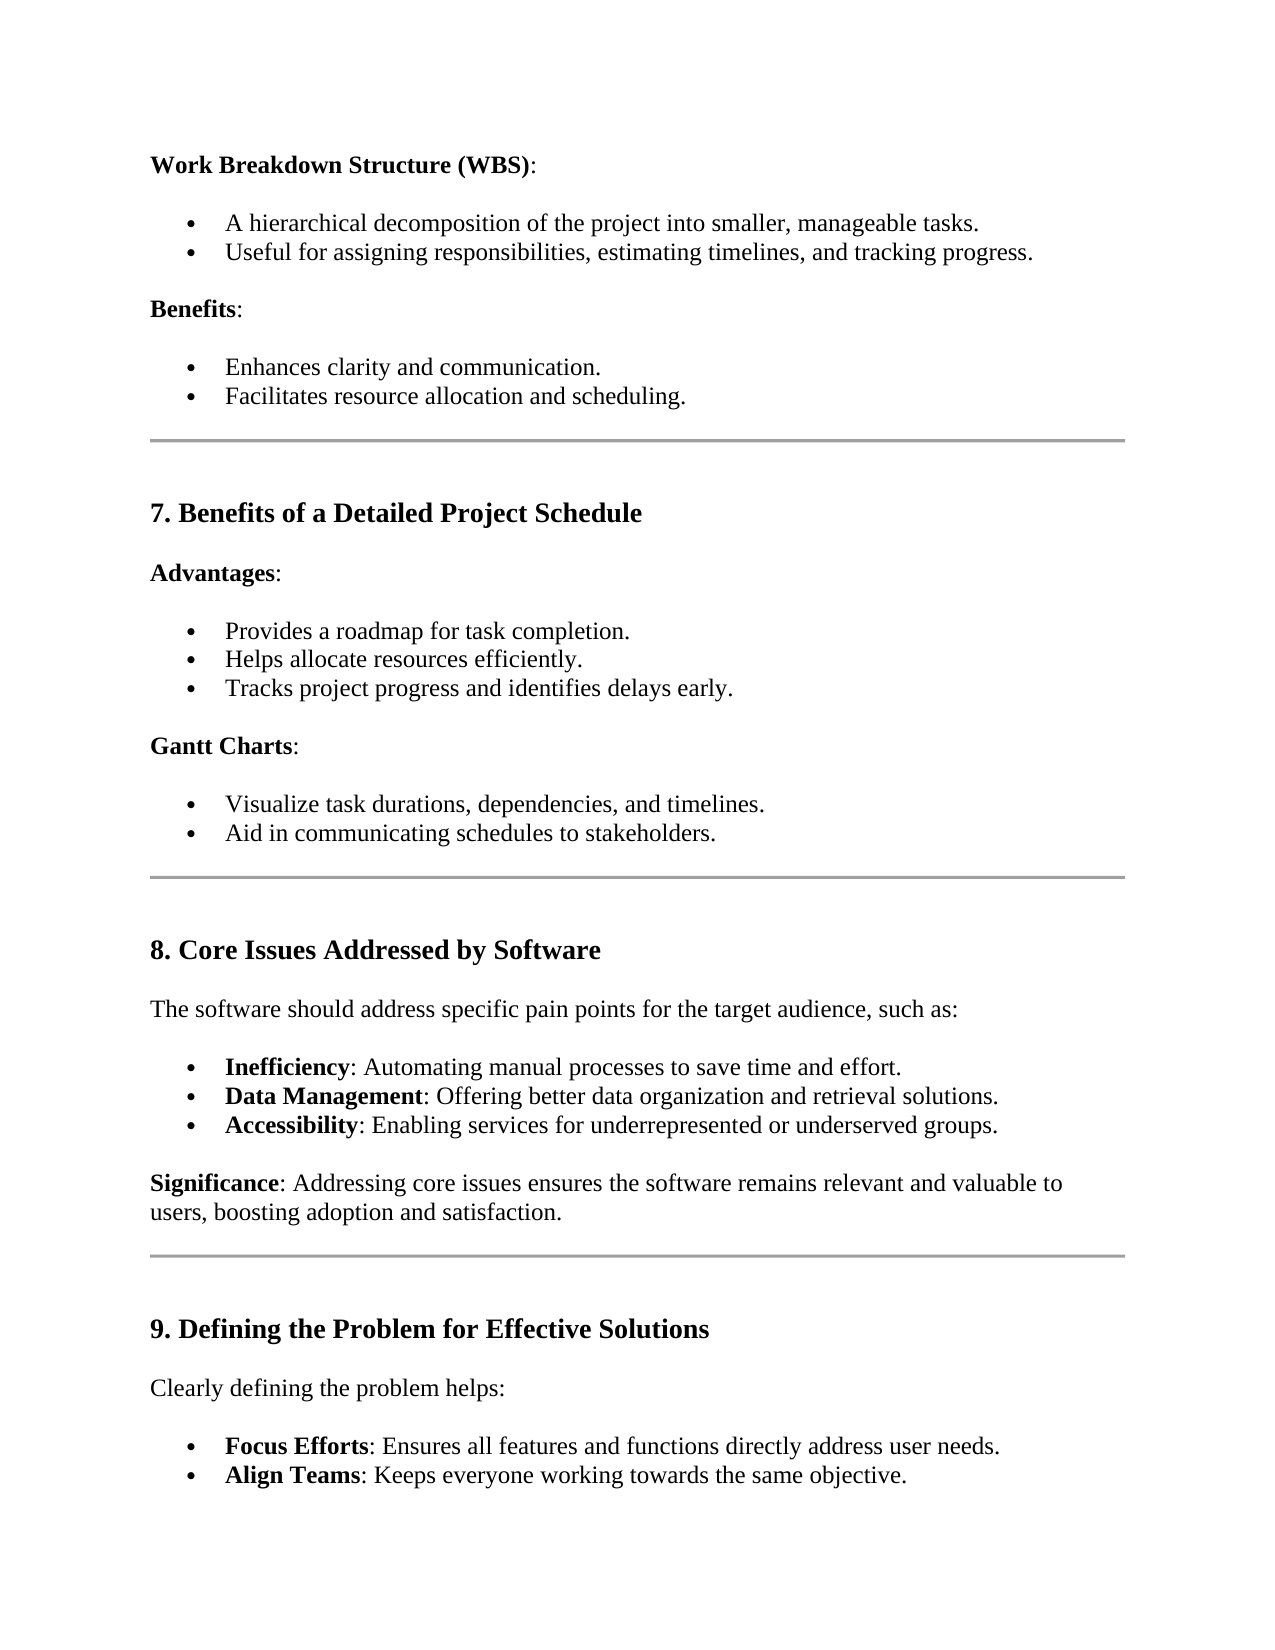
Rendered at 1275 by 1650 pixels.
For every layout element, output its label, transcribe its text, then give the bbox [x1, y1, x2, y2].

text Advantages: [150, 558, 1125, 587]
text The software should address specific pain points for the target audience, such as: [150, 994, 1125, 1023]
list A hierarchical decomposition of the project into smaller, manageable tasks. [187, 208, 1125, 237]
list Aid in communicating schedules to stakeholders. [187, 818, 1125, 847]
list Data Management: Offering better data organization and retrieval solutions. [187, 1081, 1125, 1110]
list Facilitates resource allocation and scheduling. [187, 381, 1125, 410]
text Significance: Addressing core issues ensures the software remains relevant and valuable to users, boosting adoption and satisfaction. [150, 1168, 1125, 1225]
text 7. Benefits of a Detailed Project Schedule [150, 496, 1125, 529]
text 8. Core Issues Addressed by Software [150, 933, 1125, 965]
text Gantt Charts: [150, 731, 1125, 760]
list Inefficiency: Automating manual processes to save time and effort. [187, 1052, 1125, 1081]
list Visualize task durations, dependencies, and timelines. [187, 789, 1125, 818]
list Accessibility: Enabling services for underrepresented or underserved groups. [187, 1110, 1125, 1139]
list Useful for assigning responsibilities, estimating timelines, and tracking progress. [187, 237, 1125, 265]
list Enhances clarity and communication. [187, 352, 1125, 381]
list Align Teams: Keeps everyone working towards the same objective. [187, 1460, 1125, 1489]
text Work Breakdown Structure (WBS): [150, 150, 1125, 179]
text Benefits: [150, 294, 1125, 323]
list Focus Efforts: Ensures all features and functions directly address user needs. [187, 1431, 1125, 1460]
list Provides a roadmap for task completion. [187, 616, 1125, 644]
text Clearly defining the problem helps: [150, 1373, 1125, 1402]
list Tracks project progress and identifies delays early. [187, 673, 1125, 702]
list Helps allocate resources efficiently. [187, 644, 1125, 673]
text 9. Defining the Problem for Effective Solutions [150, 1312, 1125, 1344]
